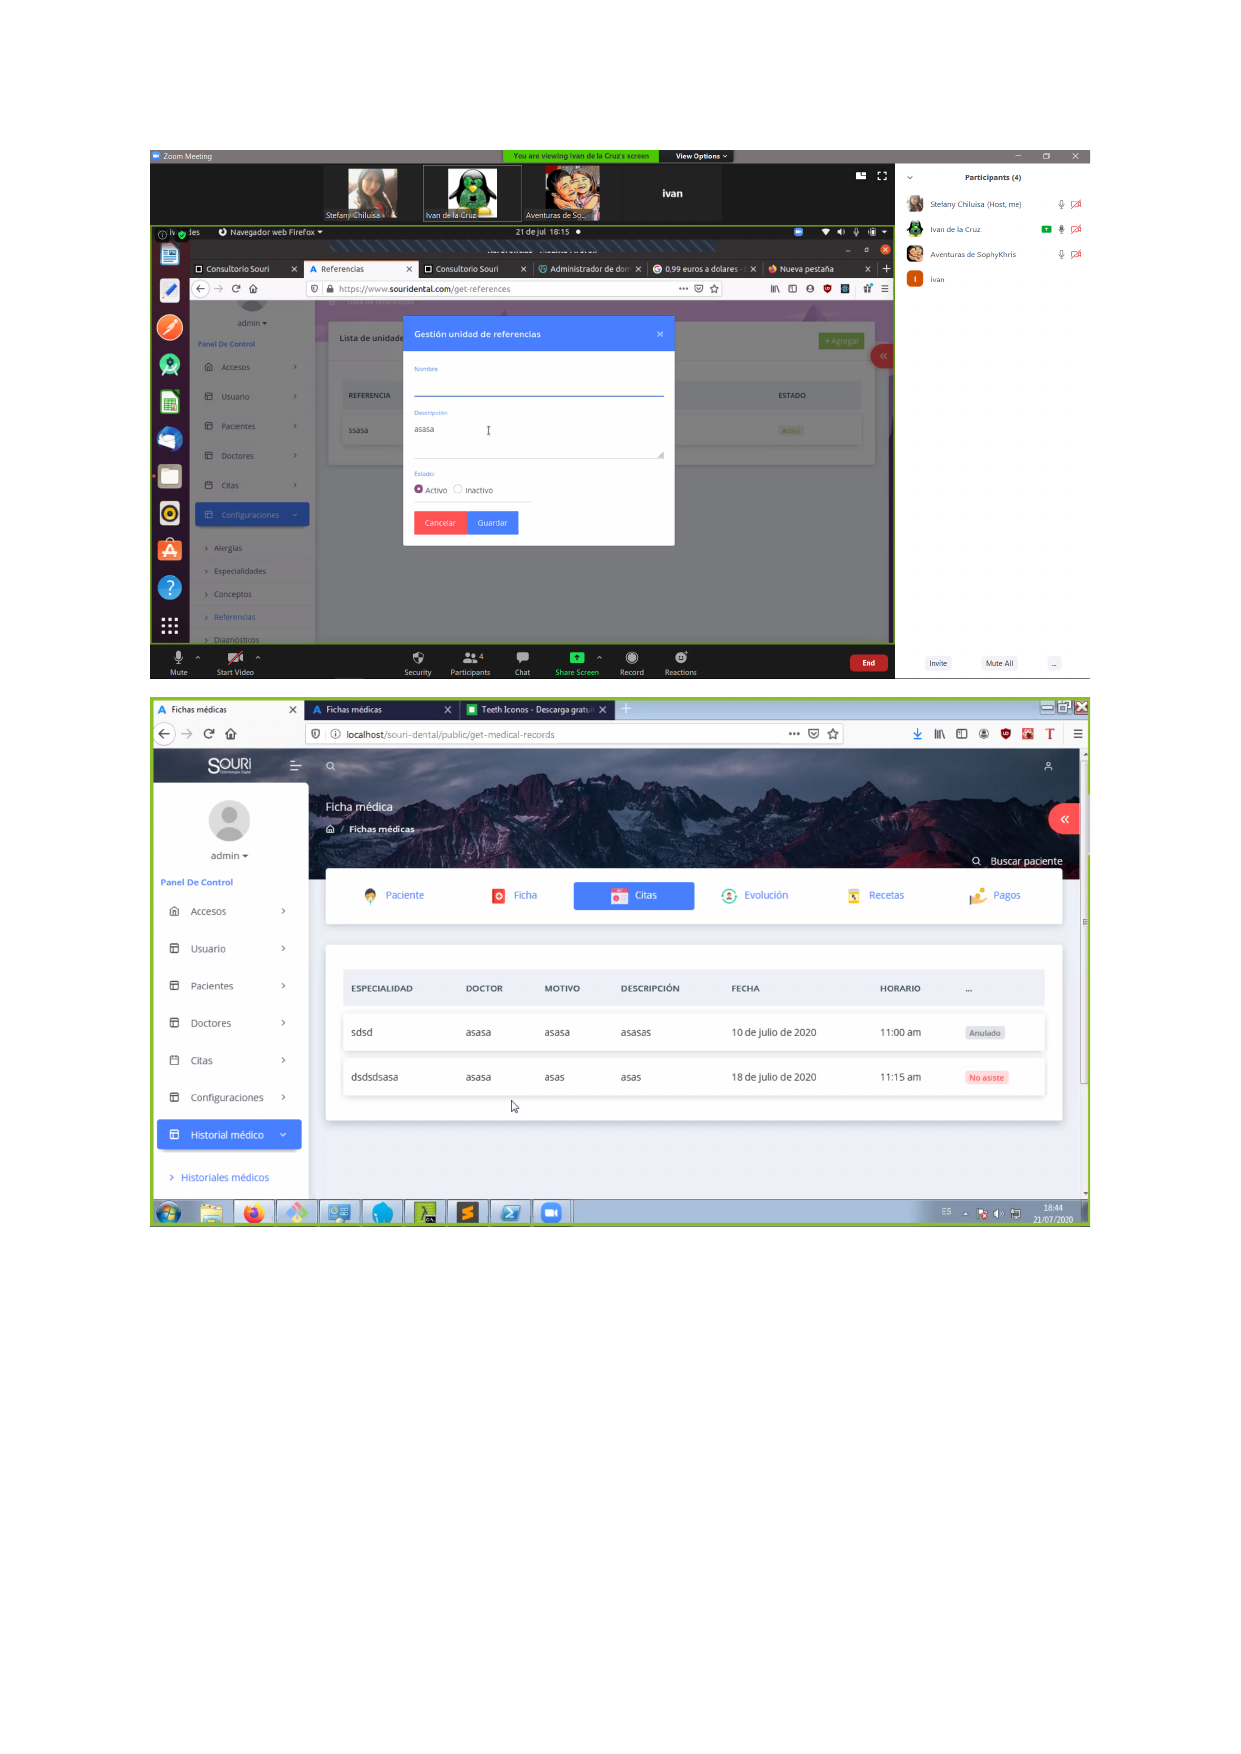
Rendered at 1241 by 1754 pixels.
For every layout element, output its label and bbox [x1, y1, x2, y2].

picture [150, 150, 1091, 679]
picture [150, 697, 1091, 1227]
